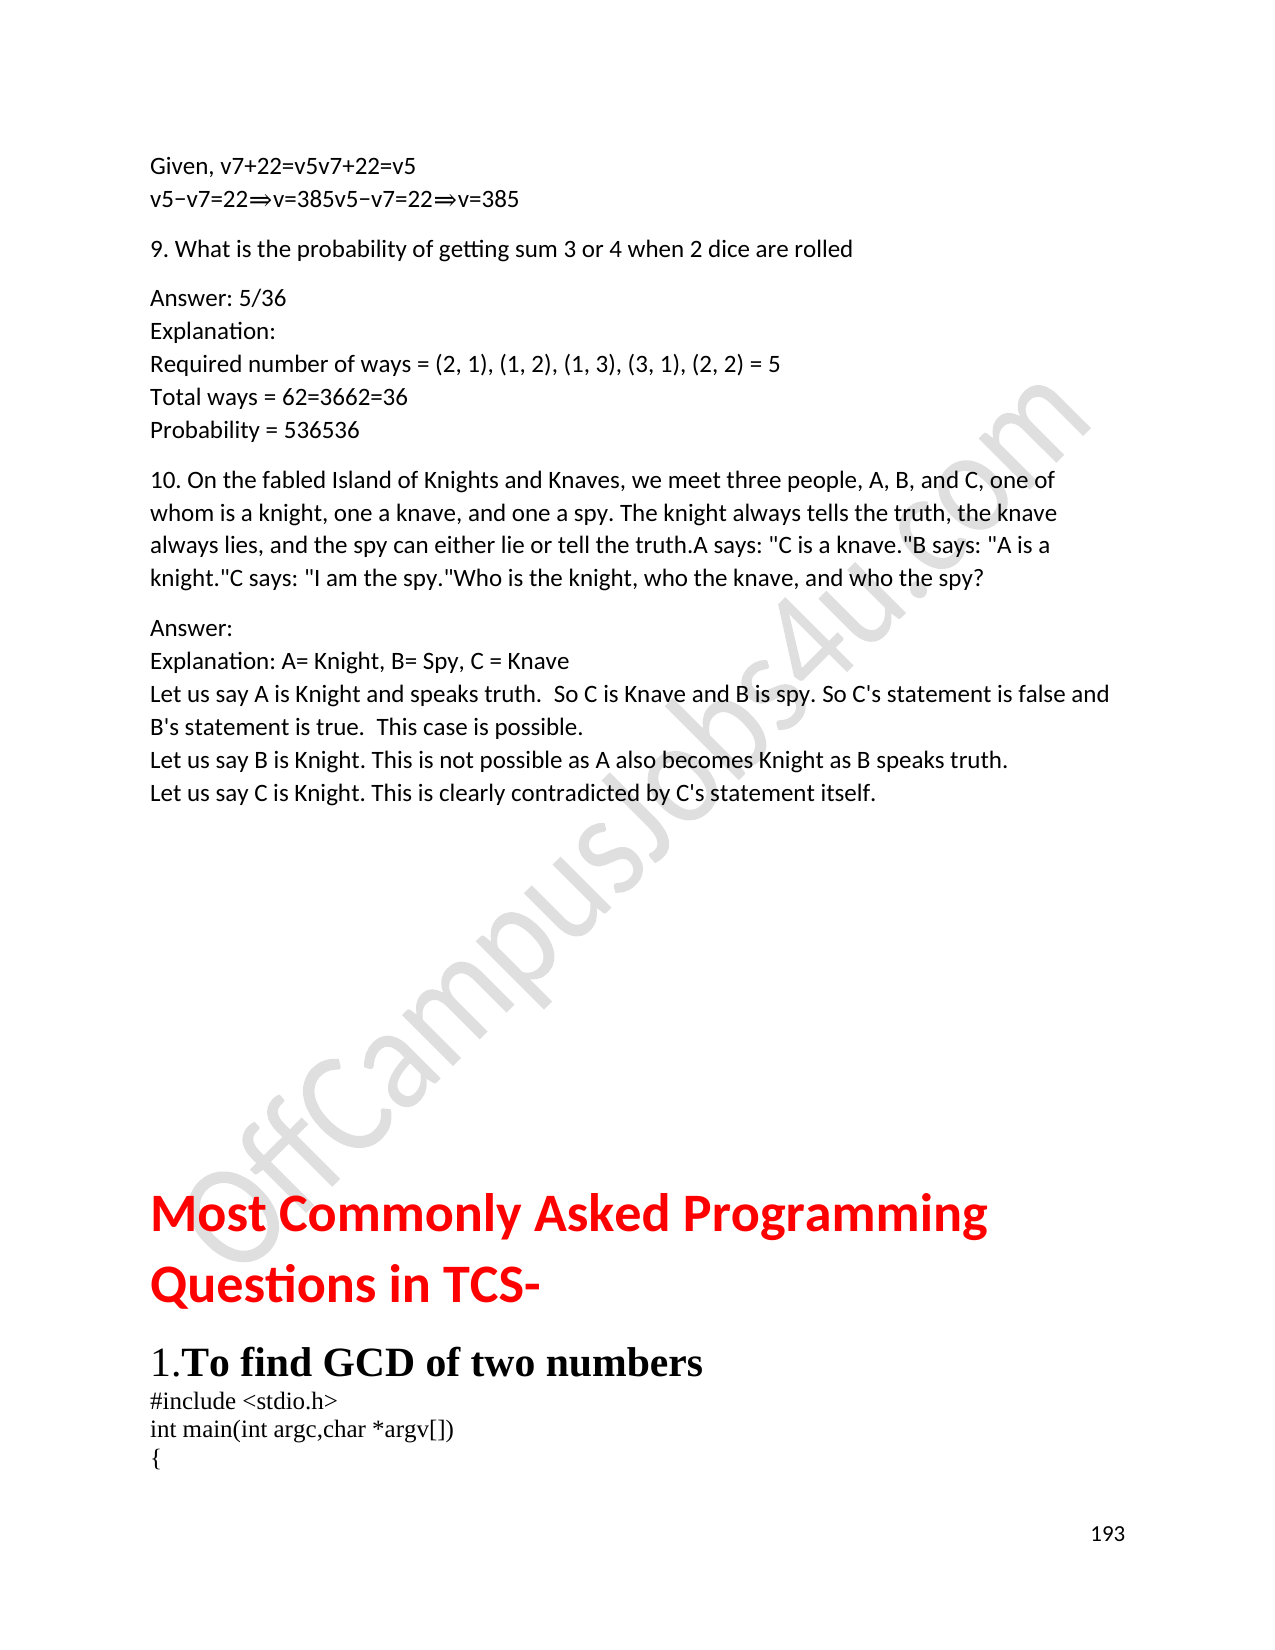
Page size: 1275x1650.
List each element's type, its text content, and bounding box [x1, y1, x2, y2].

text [150, 150, 1125, 214]
text 10. On the fabled Island of Knights and Knaves, we meet three people, A, B, and C, one of whom is a knight, one a knave, and one a spy. The knight always tells the truth, the knave always lies, and the spy can either lie or tell the truth.A says: "C is a knave."B says: "A is a knight."C says: "I am the spy."Who is the knight, who the knave, and who the spy? [150, 464, 1125, 593]
text 1.To find GCD of two numbers [150, 1338, 1125, 1386]
text int main(int argc,char *argv[]) [150, 1414, 1125, 1443]
text Most Commonly Asked Programming Questions in TCS- [150, 1178, 1125, 1316]
text { [150, 1443, 1125, 1472]
text #include <stdio.h> [150, 1386, 1125, 1414]
text 9. What is the probability of getting sum 3 or 4 when 2 dice are rolled [150, 233, 1125, 263]
text Answer: 5/36 Explanation: Required number of ways = (2, 1), (1, 2), (1, 3), (3, 1), (2, 2) = 5 Total ways = 62=3662=36 Probability = 536536 [150, 283, 1125, 445]
text Answer: Explanation: A= Knight, B= Spy, C = Knave Let us say A is Knight and speaks truth. So C is Knave and B is spy. So C's statement is false and B's statement is true. This case is possible. Let us say B is Knight. This is not possible as A also becomes Knight as B speaks truth. Let us say C is Knight. This is clearly contradicted by C's statement itself. [150, 612, 1125, 807]
